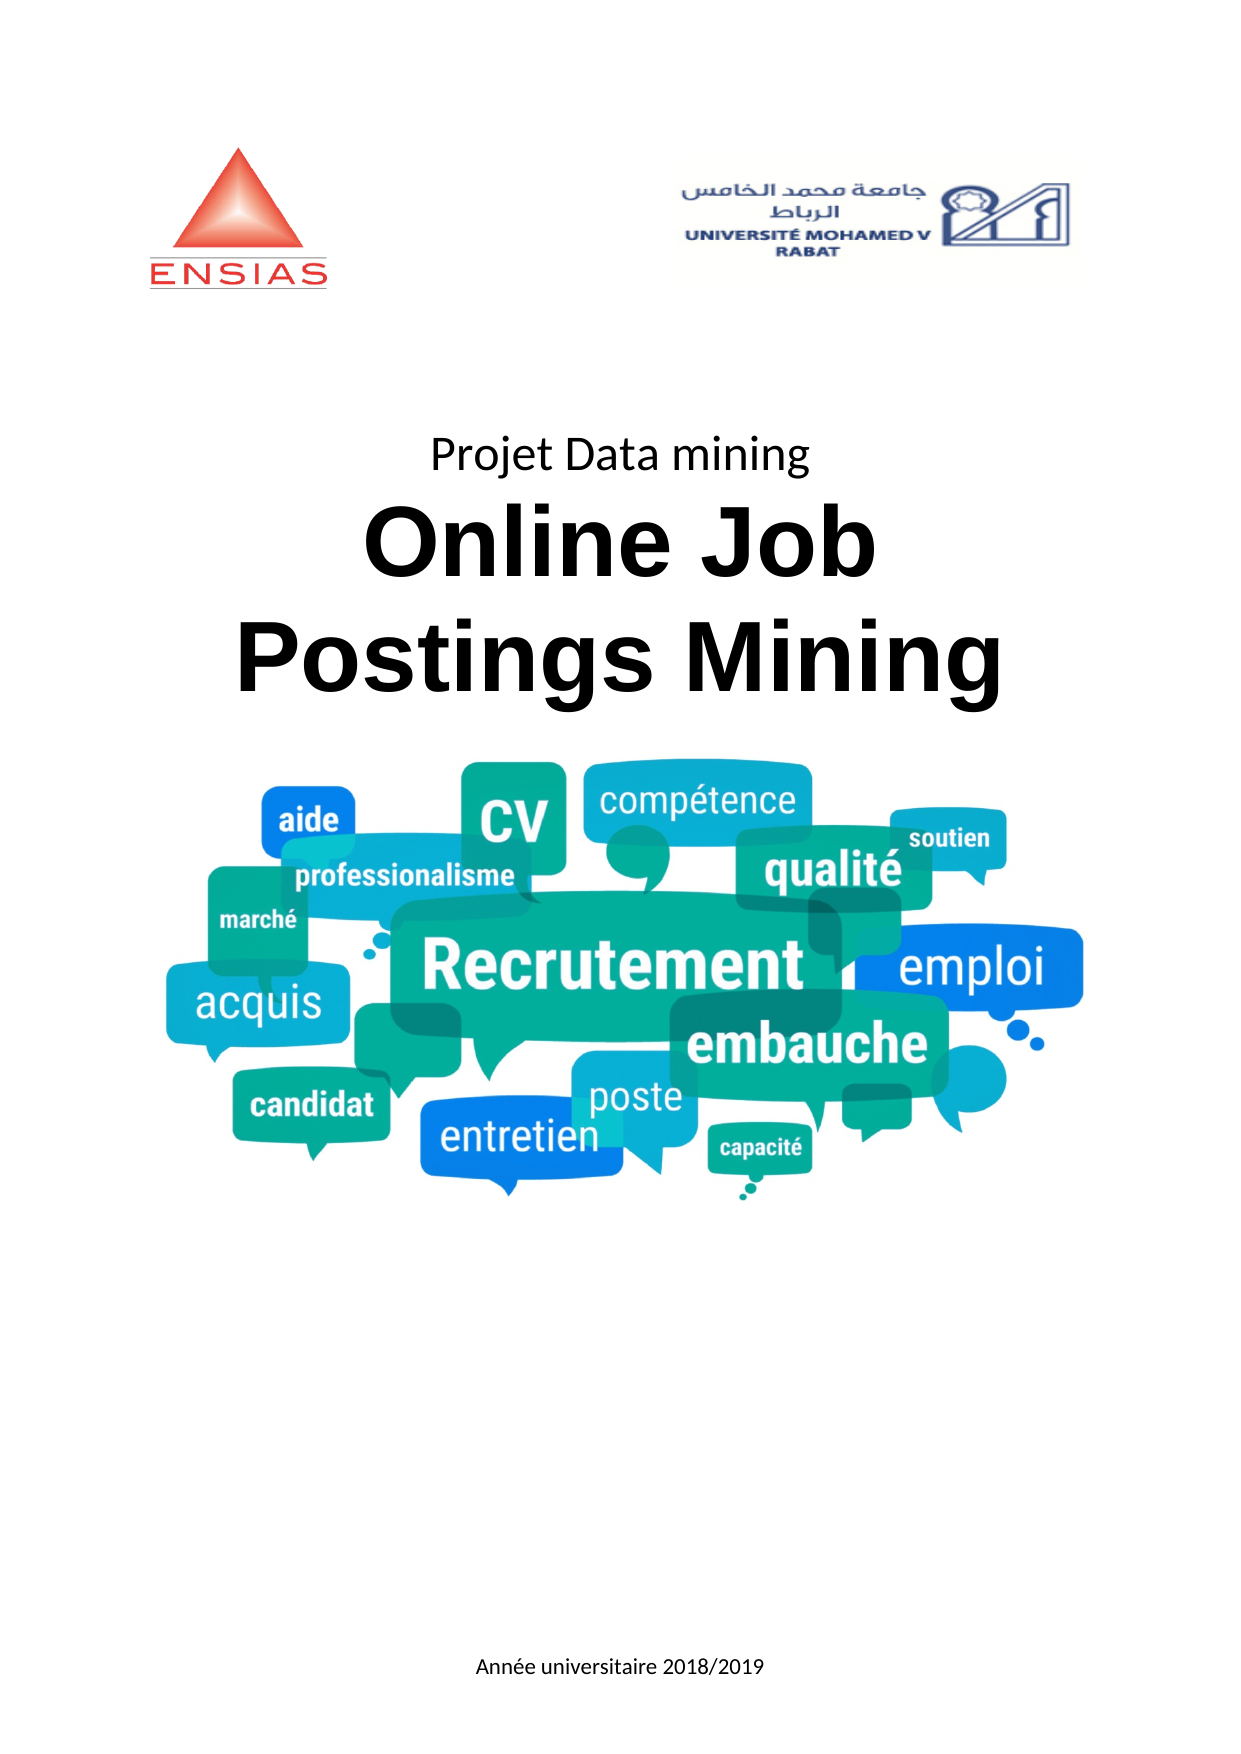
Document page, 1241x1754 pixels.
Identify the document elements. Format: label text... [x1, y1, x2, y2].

picture [674, 156, 1082, 291]
text Online Job Postings Mining [148, 483, 1093, 713]
picture [147, 147, 329, 291]
text Projet Data mining [148, 422, 1093, 483]
picture [151, 756, 1094, 1200]
